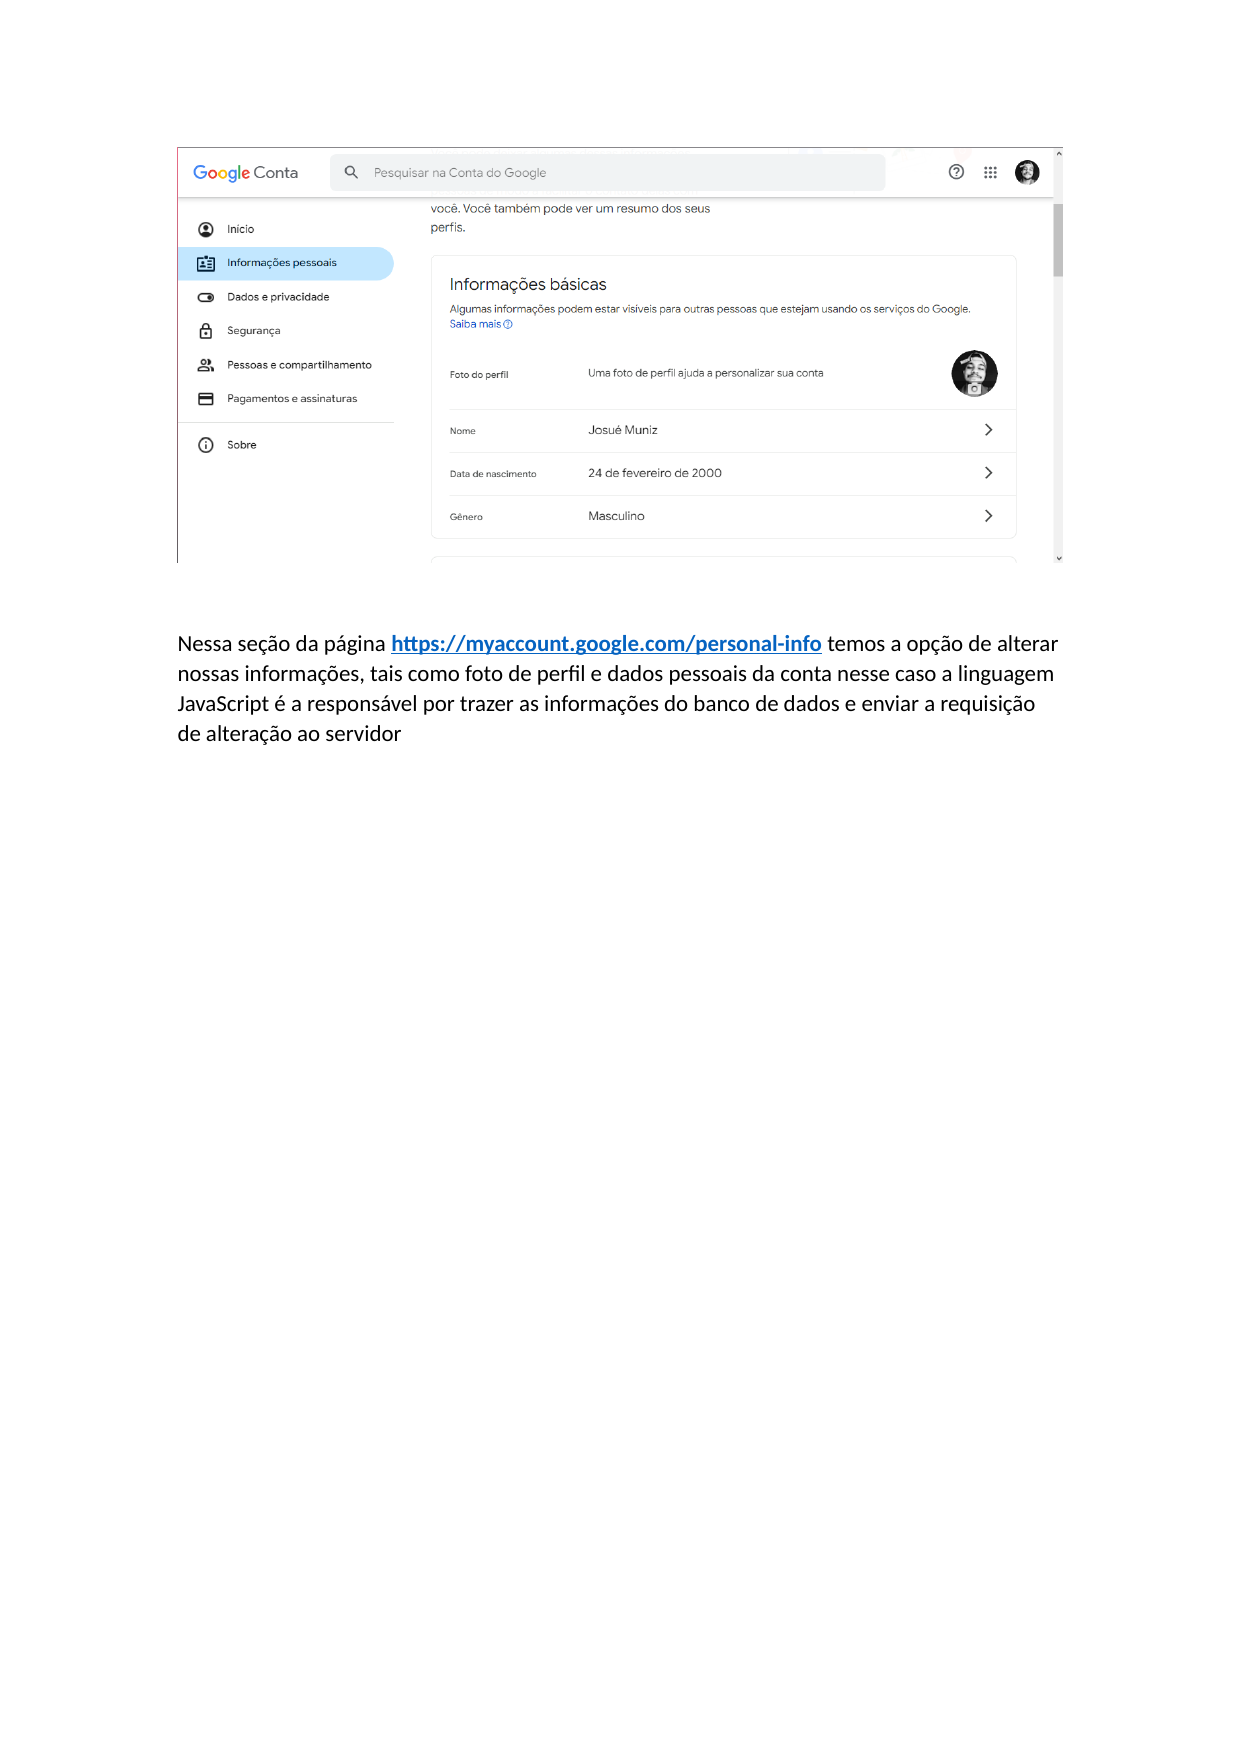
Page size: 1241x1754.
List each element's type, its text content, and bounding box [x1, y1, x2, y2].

text Nessa seção da página https://myaccount.google.com/personal-info temos a opção de alterar nossas informações, tais como foto de perfil e dados pessoais da conta nesse caso a linguagem JavaScript é a responsável por trazer as informações do banco de dados e enviar a requisição de alteração ao servidor [177, 629, 1063, 747]
picture [177, 147, 1063, 563]
